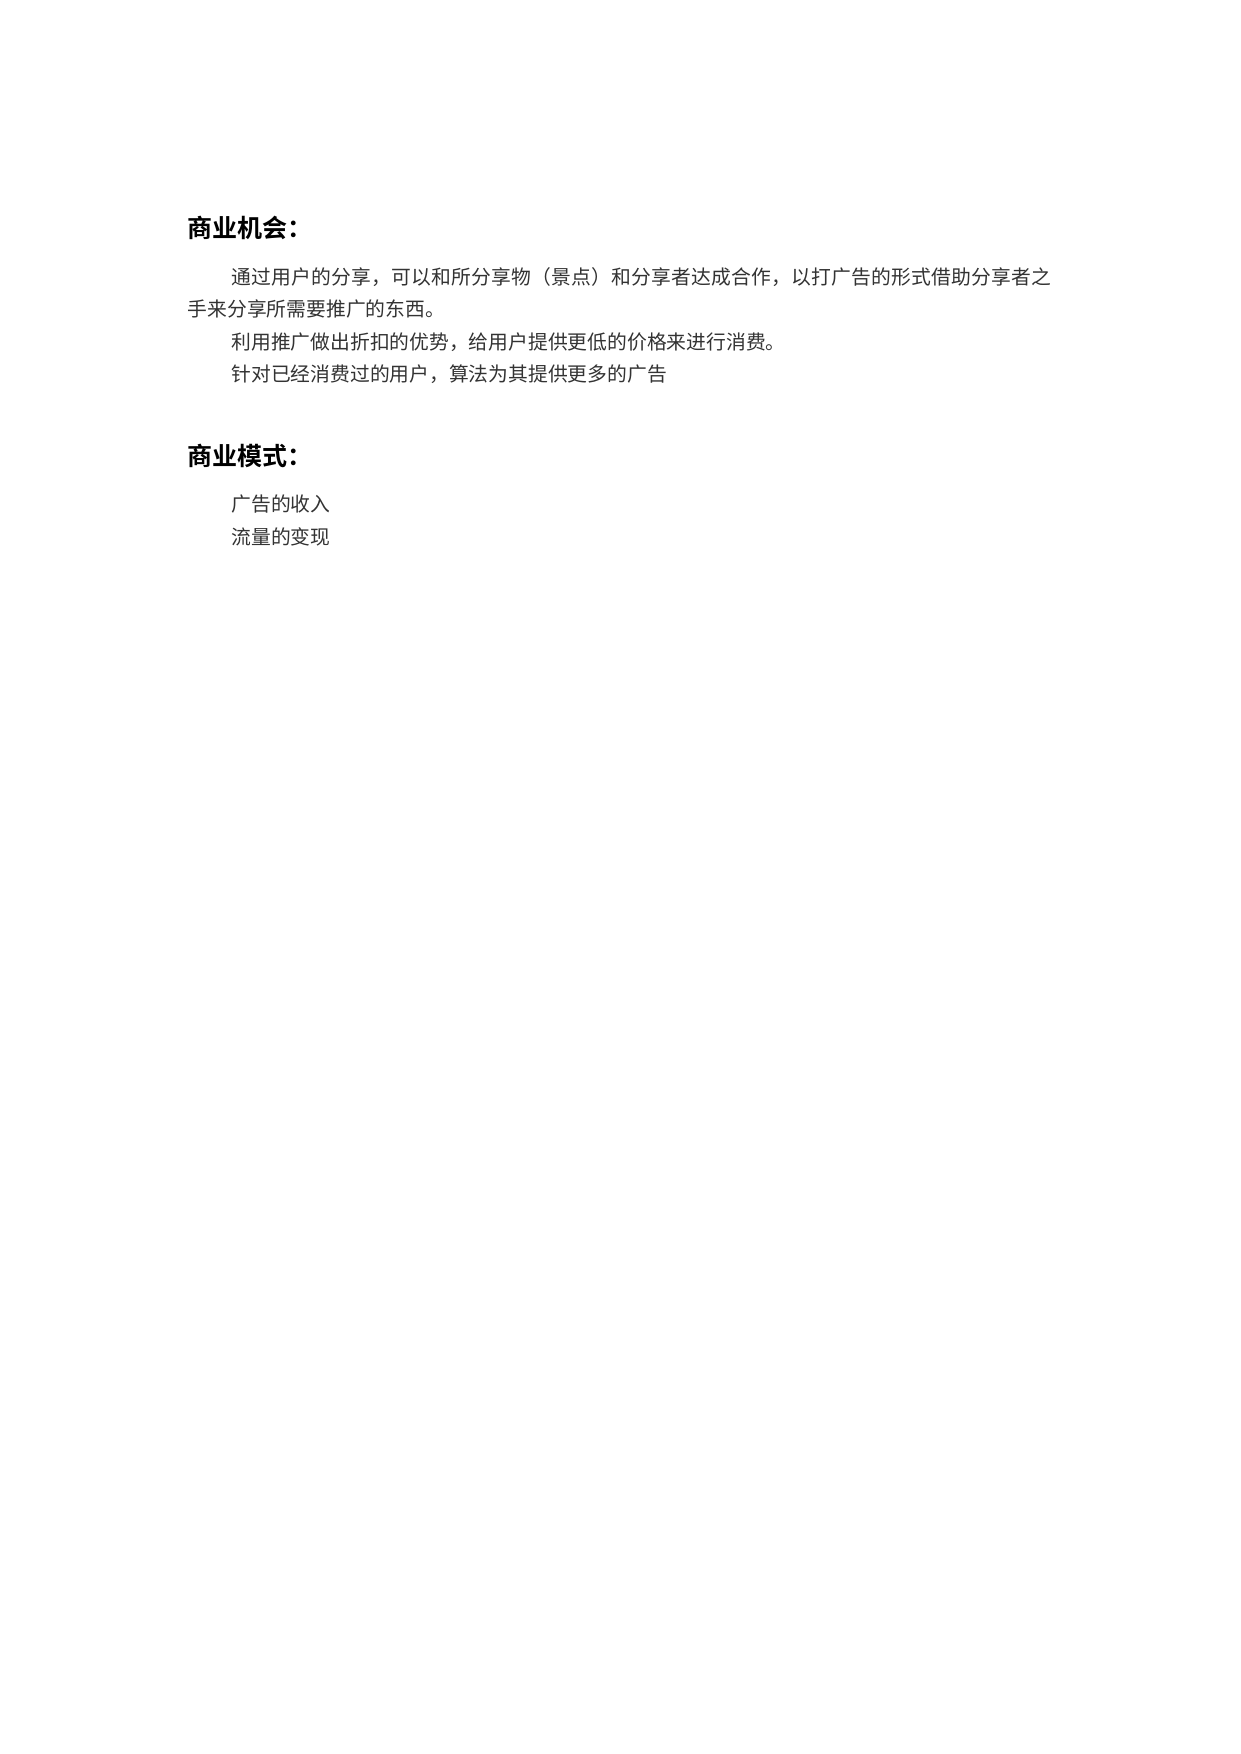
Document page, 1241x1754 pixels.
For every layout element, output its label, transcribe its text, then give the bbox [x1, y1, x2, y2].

text 针对已经消费过的用户，算法为其提供更多的广告 [187, 357, 1053, 389]
text 商业机会： [187, 194, 1053, 259]
text 流量的变现 [187, 519, 1053, 552]
text 利用推广做出折扣的优势，给用户提供更低的价格来进行消费。 [187, 324, 1053, 357]
text 商业模式： [187, 422, 1053, 487]
text 通过用户的分享，可以和所分享物（景点）和分享者达成合作，以打广告的形式借助分享者之手来分享所需要推广的东西。 [187, 259, 1053, 324]
text 广告的收入 [187, 487, 1053, 519]
